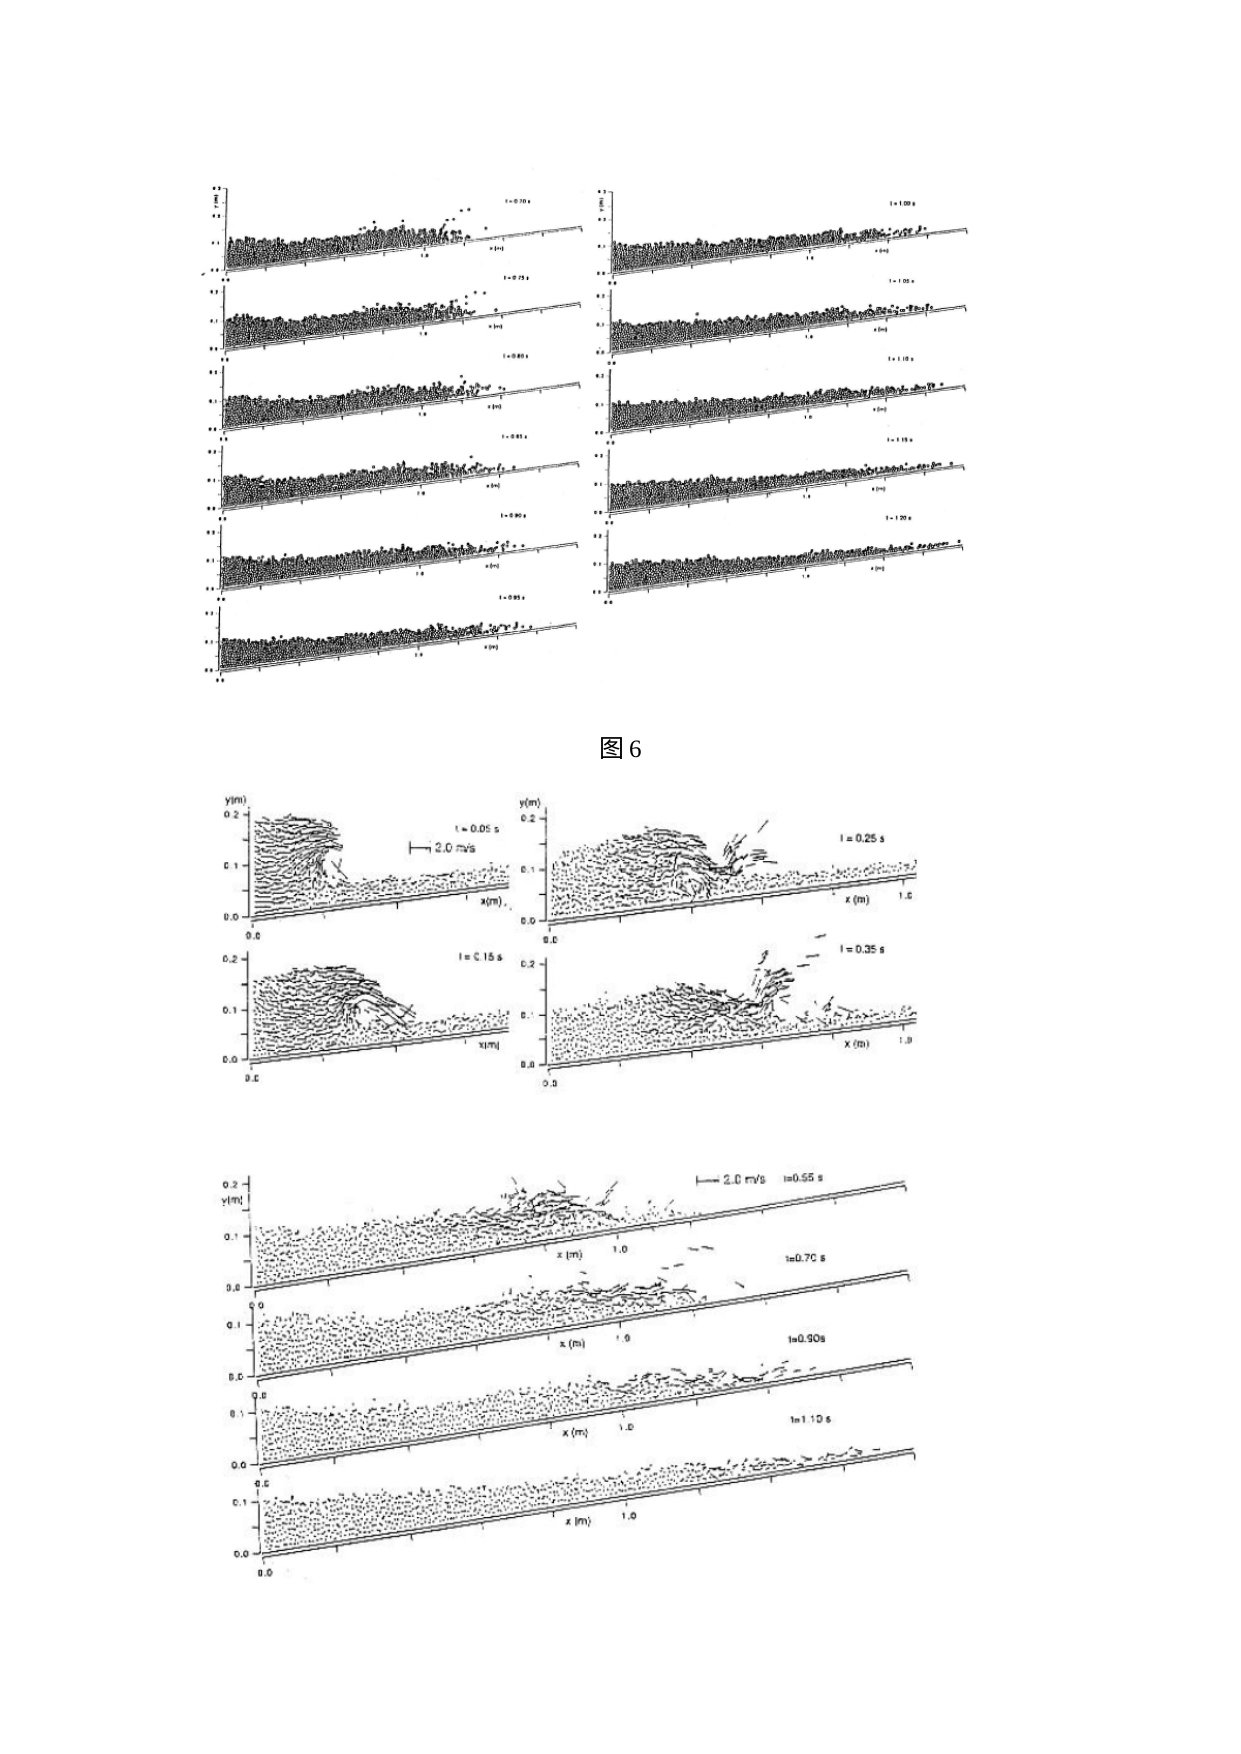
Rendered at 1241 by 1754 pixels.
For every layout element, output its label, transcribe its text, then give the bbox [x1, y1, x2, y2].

picture [187, 162, 1053, 691]
text 图6 [187, 714, 1053, 779]
picture [187, 779, 987, 1584]
